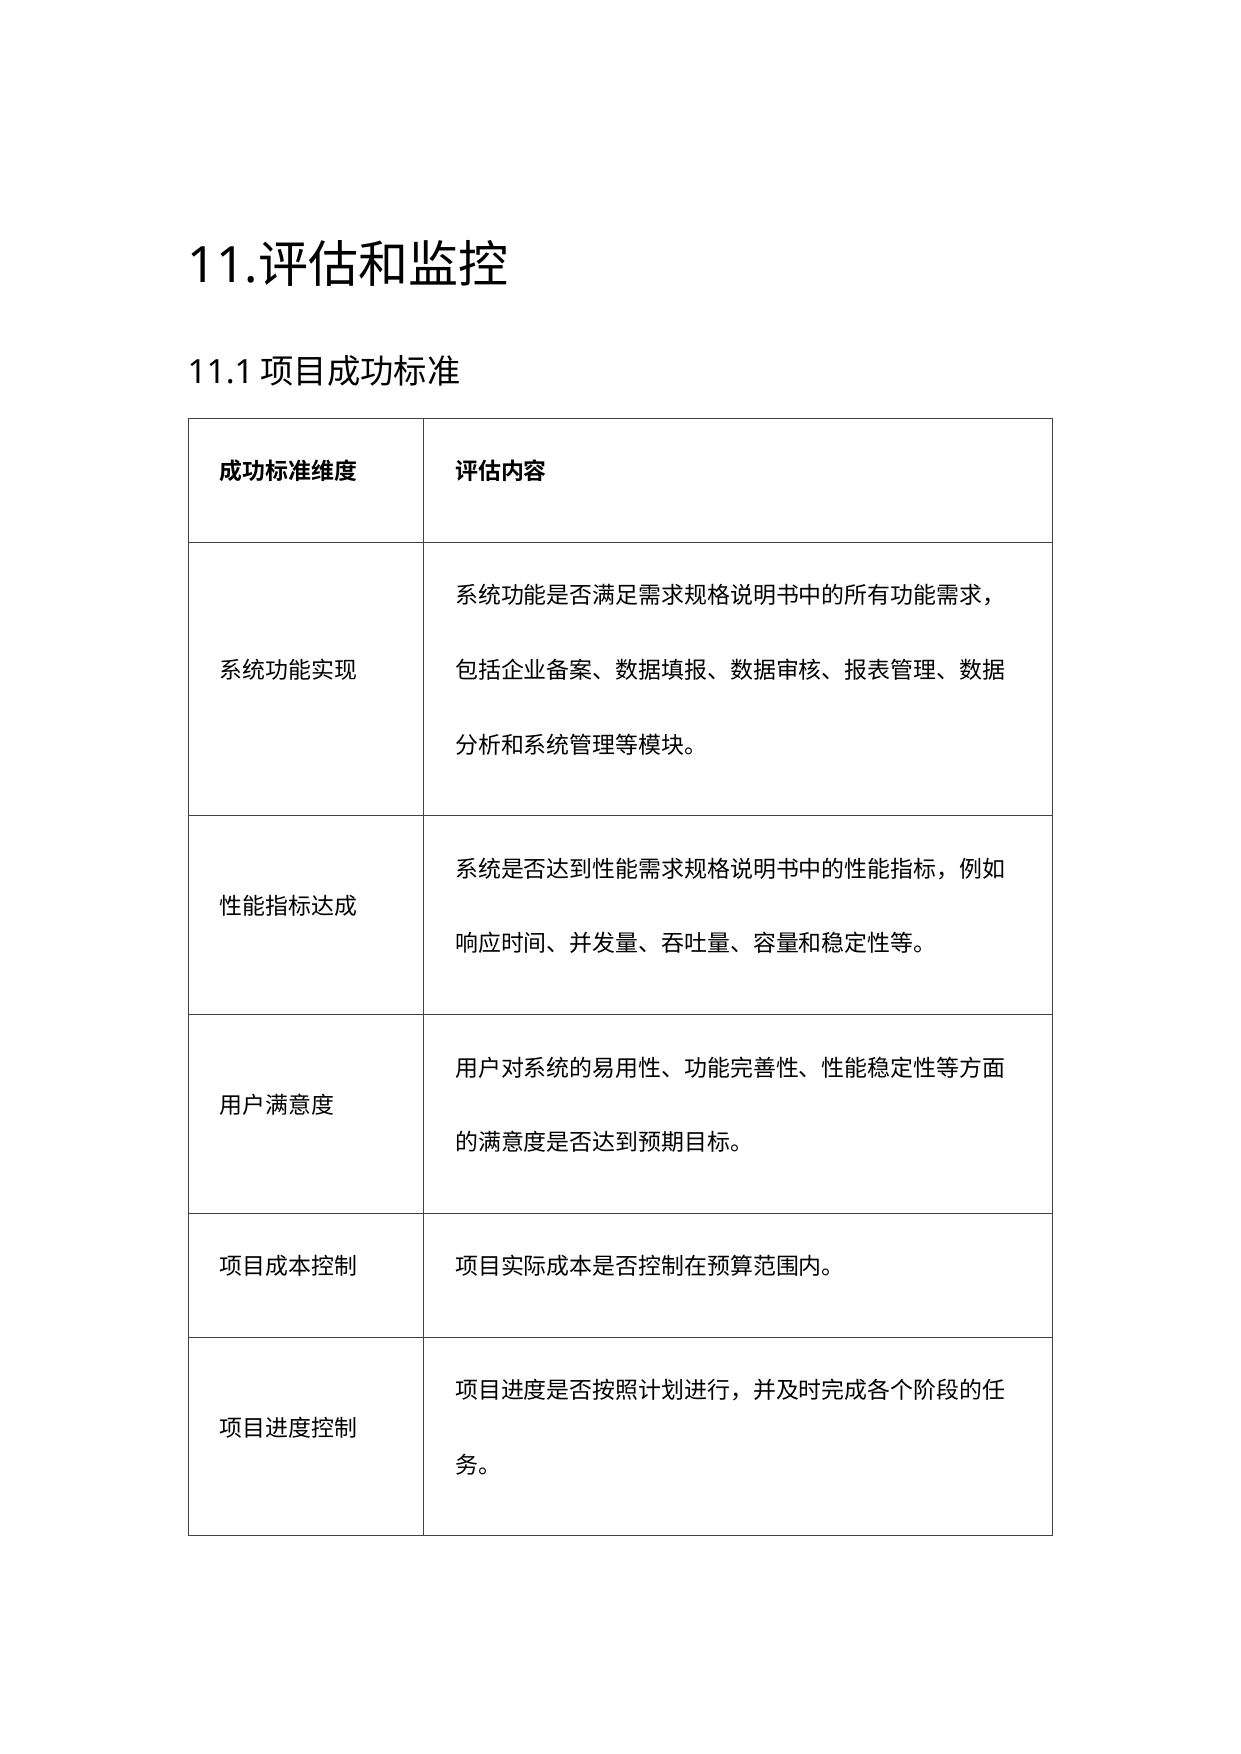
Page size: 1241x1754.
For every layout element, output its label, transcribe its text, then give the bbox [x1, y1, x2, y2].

table_cell 项目成本控制 [189, 1214, 423, 1337]
table_cell 用户对系统的易用性、功能完善性、性能稳定性等方面的满意度是否达到预期目标。 [424, 1015, 1052, 1212]
table_cell 系统是否达到性能需求规格说明书中的性能指标，例如响应时间、并发量、吞吐量、容量和稳定性等。 [424, 816, 1052, 1014]
table_cell 用户满意度 [189, 1015, 423, 1212]
subtitle 11.评估和监控 [187, 212, 1053, 309]
table_cell 系统功能实现 [189, 543, 423, 815]
table_cell 性能指标达成 [189, 816, 423, 1014]
table_header 成功标准维度 [189, 419, 423, 542]
table_cell 系统功能是否满足需求规格说明书中的所有功能需求，包括企业备案、数据填报、数据审核、报表管理、数据分析和系统管理等模块。 [424, 543, 1052, 815]
table_cell 项目进度是否按照计划进行，并及时完成各个阶段的任务。 [424, 1338, 1052, 1535]
table_cell 项目进度控制 [189, 1338, 423, 1535]
table_header 评估内容 [424, 419, 1052, 542]
table_cell 项目实际成本是否控制在预算范围内。 [424, 1214, 1052, 1337]
subtitle 11.1项目成功标准 [187, 337, 1053, 402]
